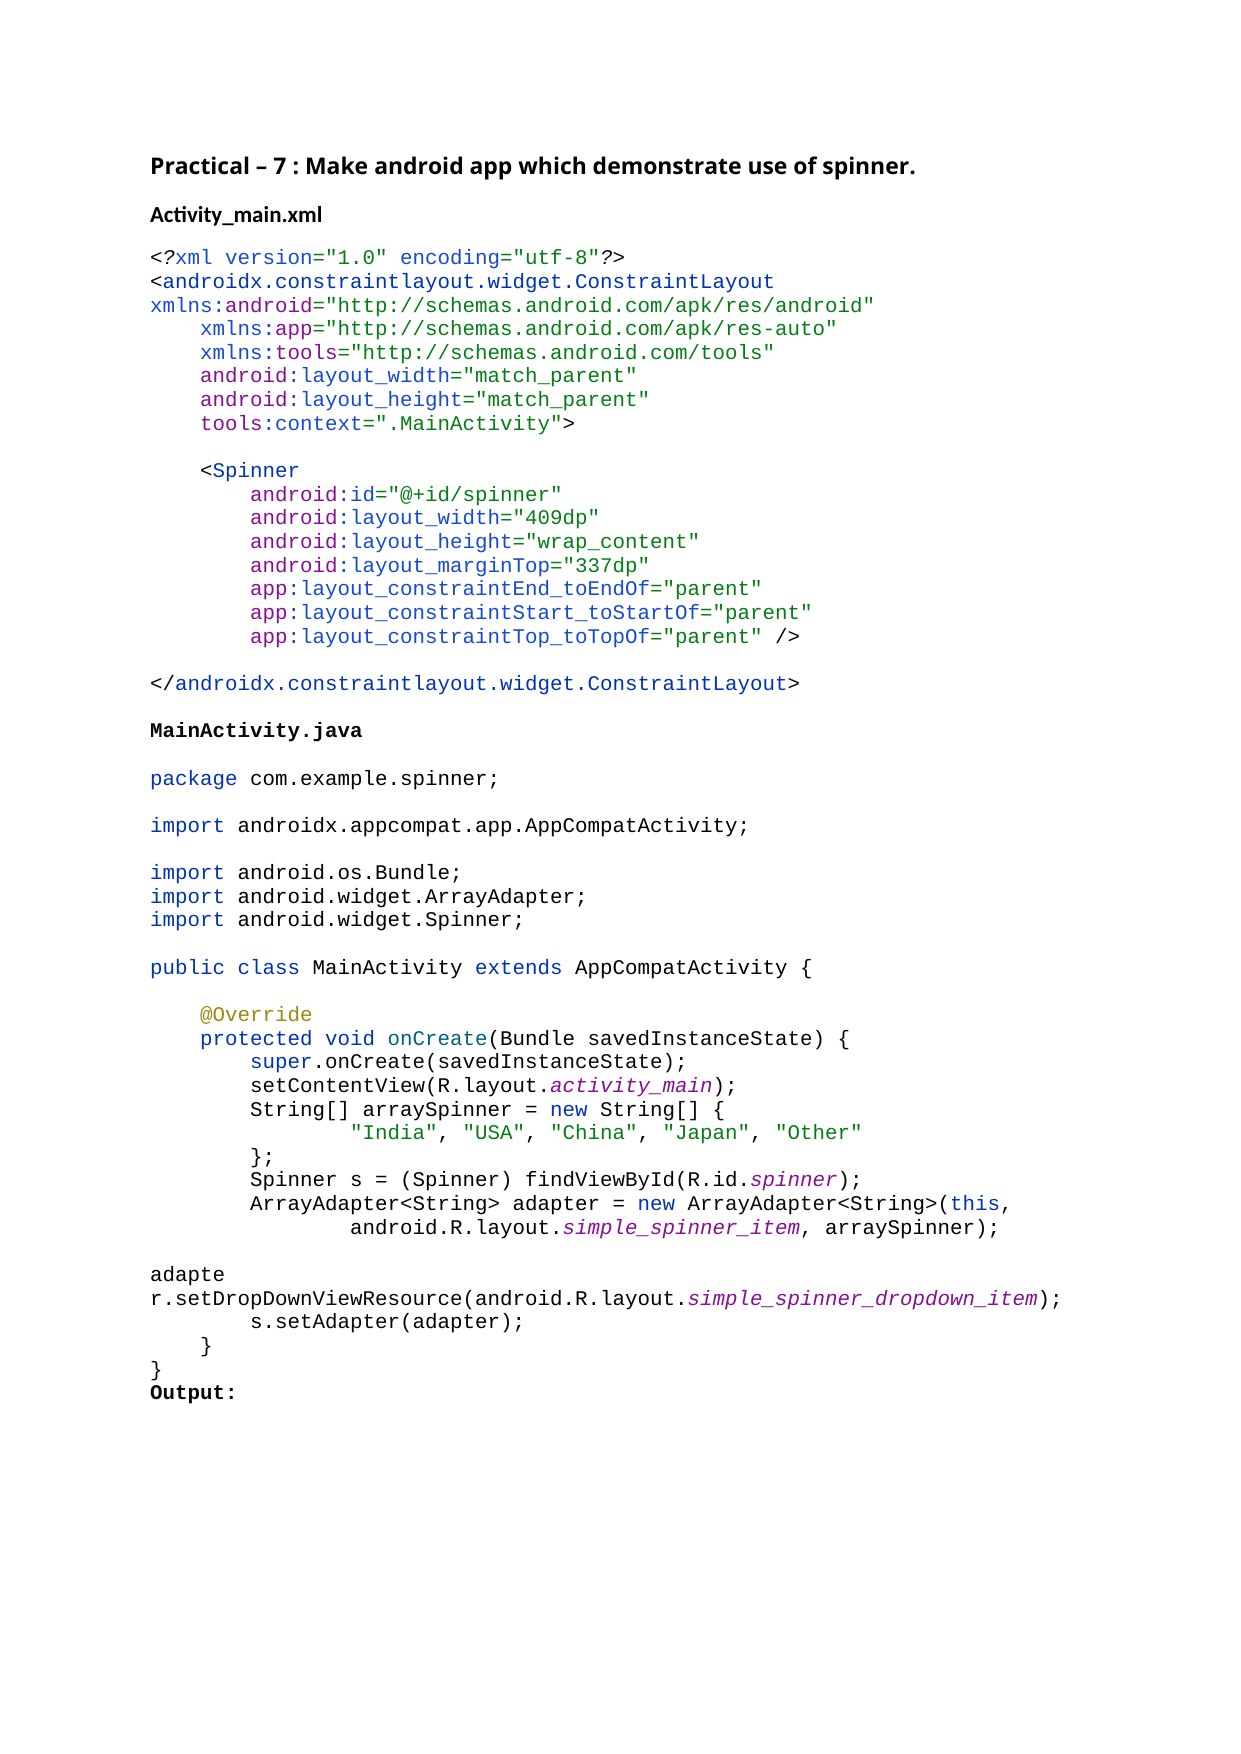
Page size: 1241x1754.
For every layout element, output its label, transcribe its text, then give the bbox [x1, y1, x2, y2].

text Practical – 7 : Make android app which demonstrate use of spinner. [150, 150, 1090, 181]
text Activity_main.xml [150, 200, 1090, 228]
text package com.example.spinner; import androidx.appcompat.app.AppCompatActivity; import android.os.Bundle; import android.widget.ArrayAdapter; import android.widget.Spinner; public class MainActivity extends AppCompatActivity { @Override protected void onCreate(Bundle savedInstanceState) { super.onCreate(savedInstanceState); setContentView(R.layout.activity_main); String[] arraySpinner = new String[] { "India", "USA", "China", "Japan", "Other" }; Spinner s = (Spinner) findViewById(R.id.spinner); ArrayAdapter<String> adapter = new ArrayAdapter<String>(this, android.R.layout.simple_spinner_item, arraySpinner); adapter.setDropDownViewResource(android.R.layout.simple_spinner_dropdown_item); s.setAdapter(adapter); } } [150, 767, 1090, 1382]
text MainActivity.java [150, 720, 1090, 744]
text Output: [150, 1382, 1090, 1406]
text <?xml version="1.0" encoding="utf-8"?> <androidx.constraintlayout.widget.ConstraintLayout xmlns:android="http://schemas.android.com/apk/res/android" xmlns:app="http://schemas.android.com/apk/res-auto" xmlns:tools="http://schemas.android.com/tools" android:layout_width="match_parent" android:layout_height="match_parent" tools:context=".MainActivity"> <Spinner android:id="@+id/spinner" android:layout_width="409dp" android:layout_height="wrap_content" android:layout_marginTop="337dp" app:layout_constraintEnd_toEndOf="parent" app:layout_constraintStart_toStartOf="parent" app:layout_constraintTop_toTopOf="parent" /> </androidx.constraintlayout.widget.ConstraintLayout> [150, 247, 1090, 697]
